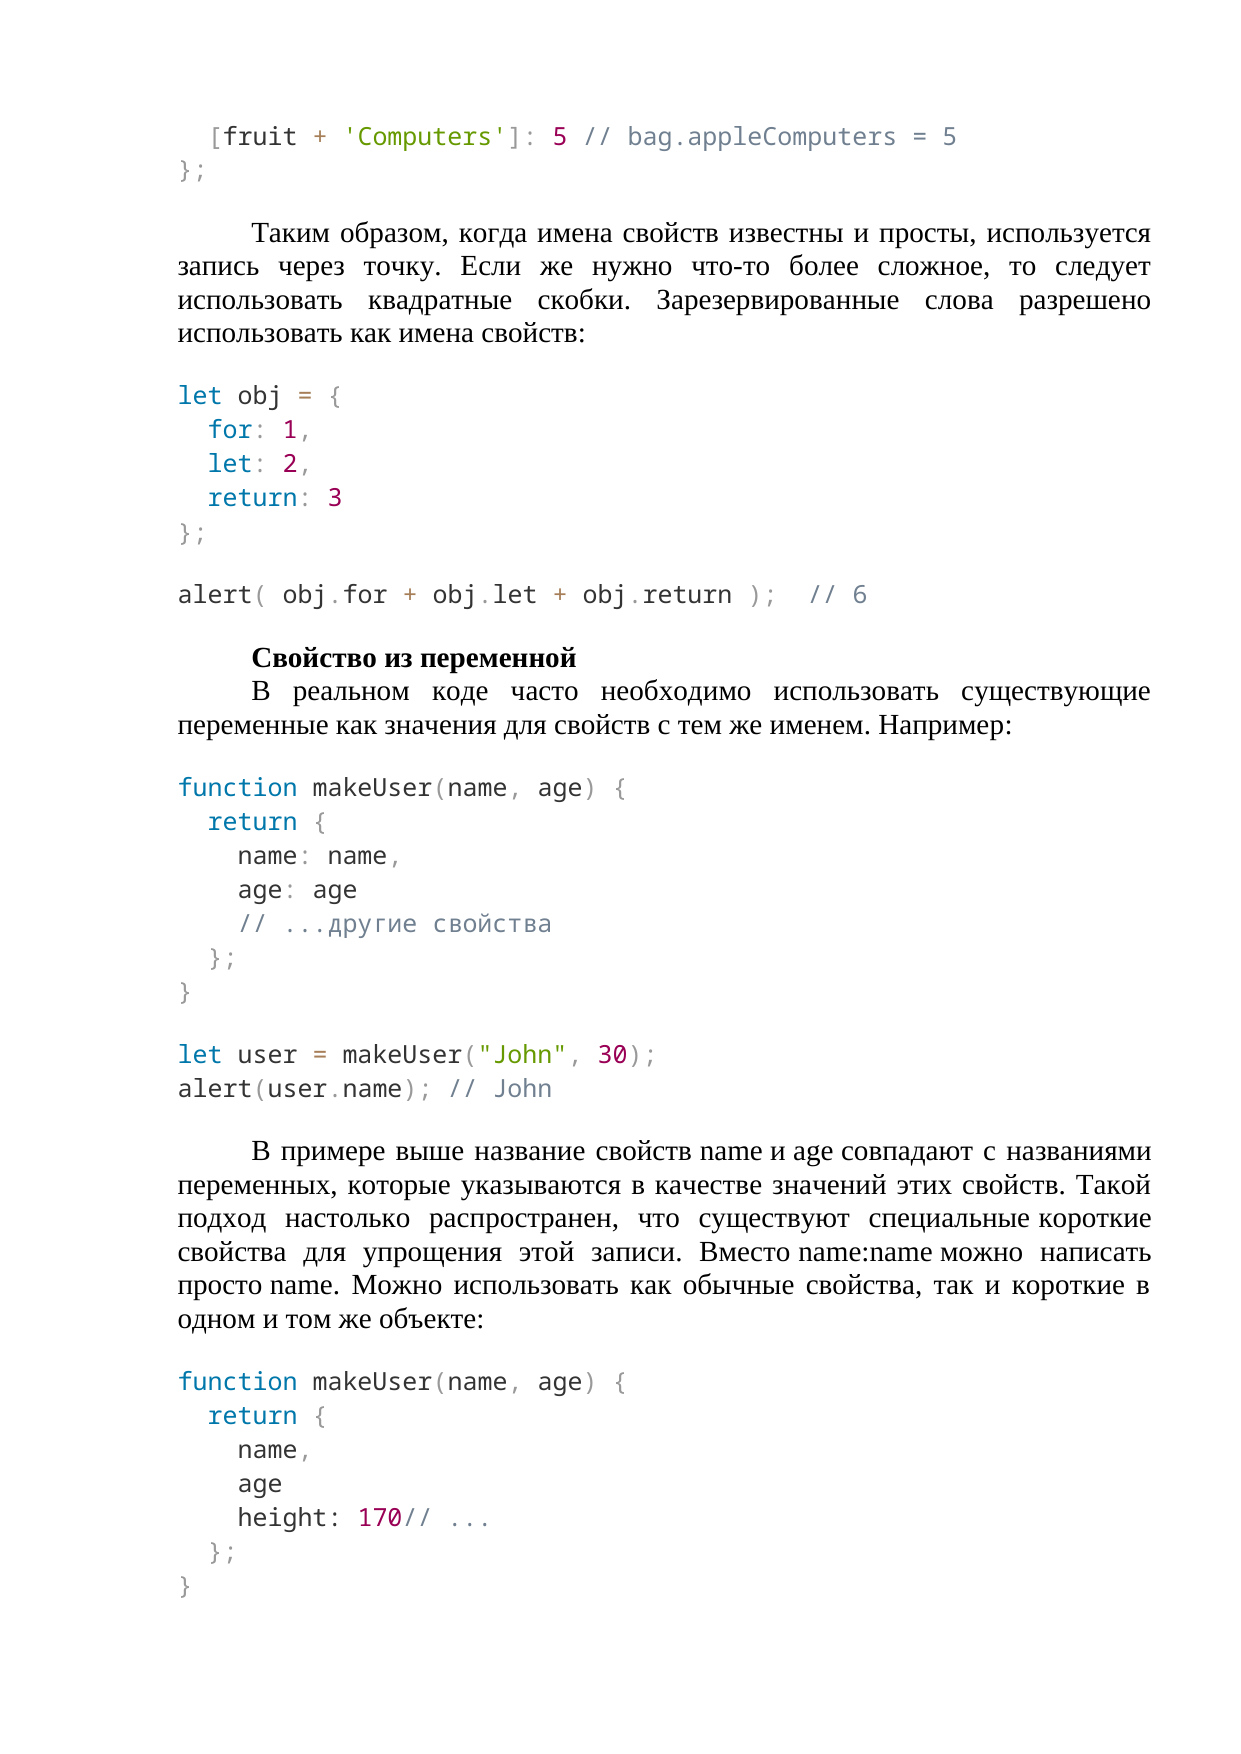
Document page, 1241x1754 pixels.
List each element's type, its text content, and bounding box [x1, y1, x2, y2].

text Таким образом, когда имена свойств известны и просты, используется запись через точку. Если же нужно что-то более сложное, то следует использовать квадратные скобки. Зарезервированные слова разрешено использовать как имена свойств: [177, 215, 1152, 349]
text age [177, 1465, 1152, 1499]
text age: age [177, 871, 1152, 905]
text }; [177, 514, 1152, 548]
text } [177, 1568, 1152, 1602]
text let obj = { [177, 378, 1152, 412]
text В реальном коде часто необходимо использовать существующие переменные как значения для свойств с тем же именем. Например: [177, 673, 1152, 740]
text }; [177, 1533, 1152, 1568]
text for: 1, [177, 412, 1152, 446]
text function makeUser(name, age) { [177, 1363, 1152, 1397]
text let: 2, [177, 446, 1152, 480]
text alert(user.name); // John [177, 1070, 1152, 1104]
text [fruit + 'Computers']: 5 // bag.appleComputers = 5 [177, 118, 1152, 152]
text function makeUser(name, age) { [177, 769, 1152, 803]
text В примере выше название свойств name и age совпадают с названиями переменных, которые указываются в качестве значений этих свойств. Такой подход настолько распространен, что существуют специальные короткие свойства для упрощения этой записи. Вместо name:name можно написать просто name. Можно использовать как обычные свойства, так и короткие в одном и том же объекте: [177, 1133, 1152, 1334]
text return { [177, 1397, 1152, 1431]
text let user = makeUser("John", 30); [177, 1036, 1152, 1070]
text return: 3 [177, 480, 1152, 514]
text return { [177, 803, 1152, 837]
text name: name, [177, 837, 1152, 871]
text name, [177, 1431, 1152, 1465]
text // ...другие свойства [177, 905, 1152, 939]
text }; [177, 152, 1152, 186]
text alert( obj.for + obj.let + obj.return ); // 6 [177, 577, 1152, 611]
text Свойство из переменной [177, 640, 1152, 673]
text } [177, 973, 1152, 1008]
text height: 170// ... [177, 1499, 1152, 1533]
text }; [177, 939, 1152, 973]
